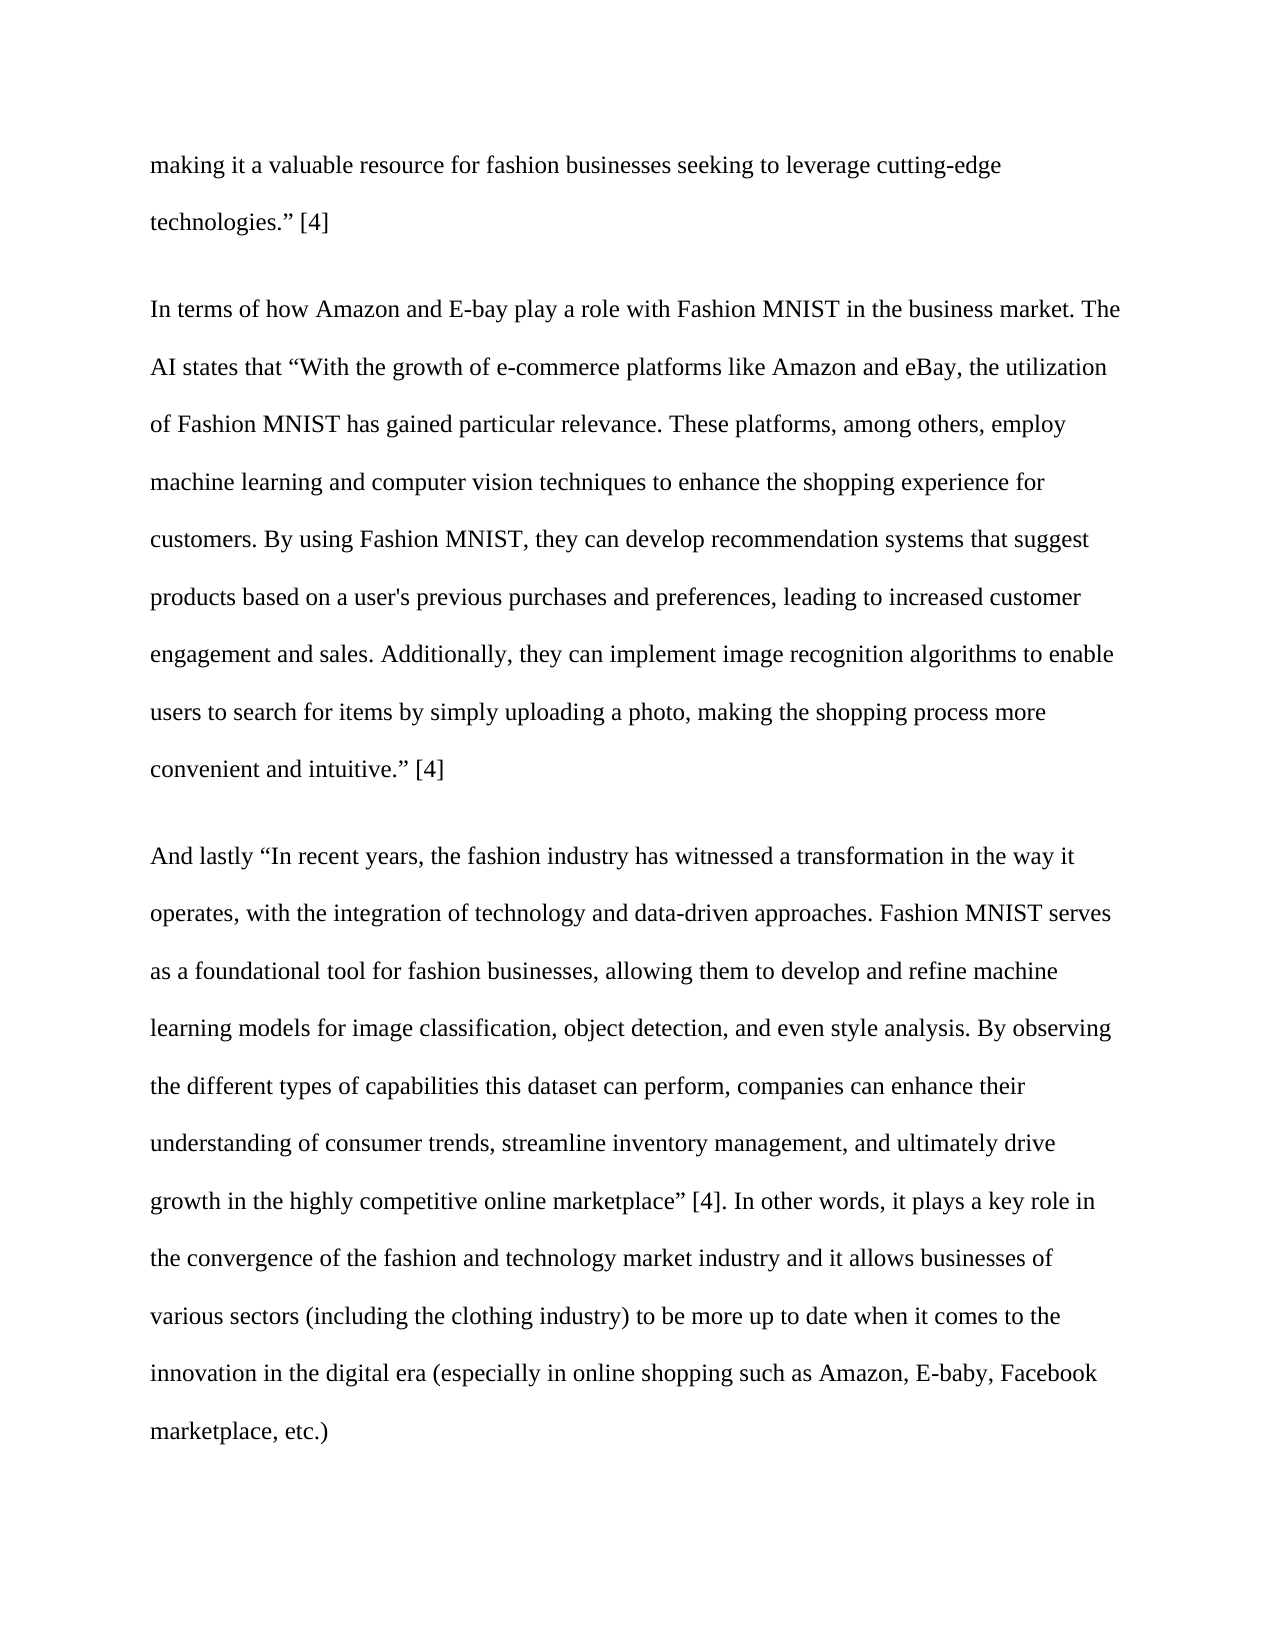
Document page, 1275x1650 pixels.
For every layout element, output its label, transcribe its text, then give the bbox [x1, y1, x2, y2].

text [150, 150, 1125, 236]
text In terms of how Amazon and E-bay play a role with Fashion MNIST in the business market. The AI states that “With the growth of e-commerce platforms like Amazon and eBay, the utilization of Fashion MNIST has gained particular relevance. These platforms, among others, employ machine learning and computer vision techniques to enhance the shopping experience for customers. By using Fashion MNIST, they can develop recommendation systems that suggest products based on a user's previous purchases and preferences, leading to increased customer engagement and sales. Additionally, they can implement image recognition algorithms to enable users to search for items by simply uploading a photo, making the shopping process more convenient and intuitive.” [4] [150, 294, 1125, 783]
text And lastly “In recent years, the fashion industry has witnessed a transformation in the way it operates, with the integration of technology and data-driven approaches. Fashion MNIST serves as a foundational tool for fashion businesses, allowing them to develop and refine machine learning models for image classification, object detection, and even style analysis. By observing the different types of capabilities this dataset can perform, companies can enhance their understanding of consumer trends, streamline inventory management, and ultimately drive growth in the highly competitive online marketplace” [4]. In other words, it plays a key role in the convergence of the fashion and technology market industry and it allows businesses of various sectors (including the clothing industry) to be more up to date when it comes to the innovation in the digital era (especially in online shopping such as Amazon, E-baby, Facebook marketplace, etc.) [150, 841, 1125, 1444]
